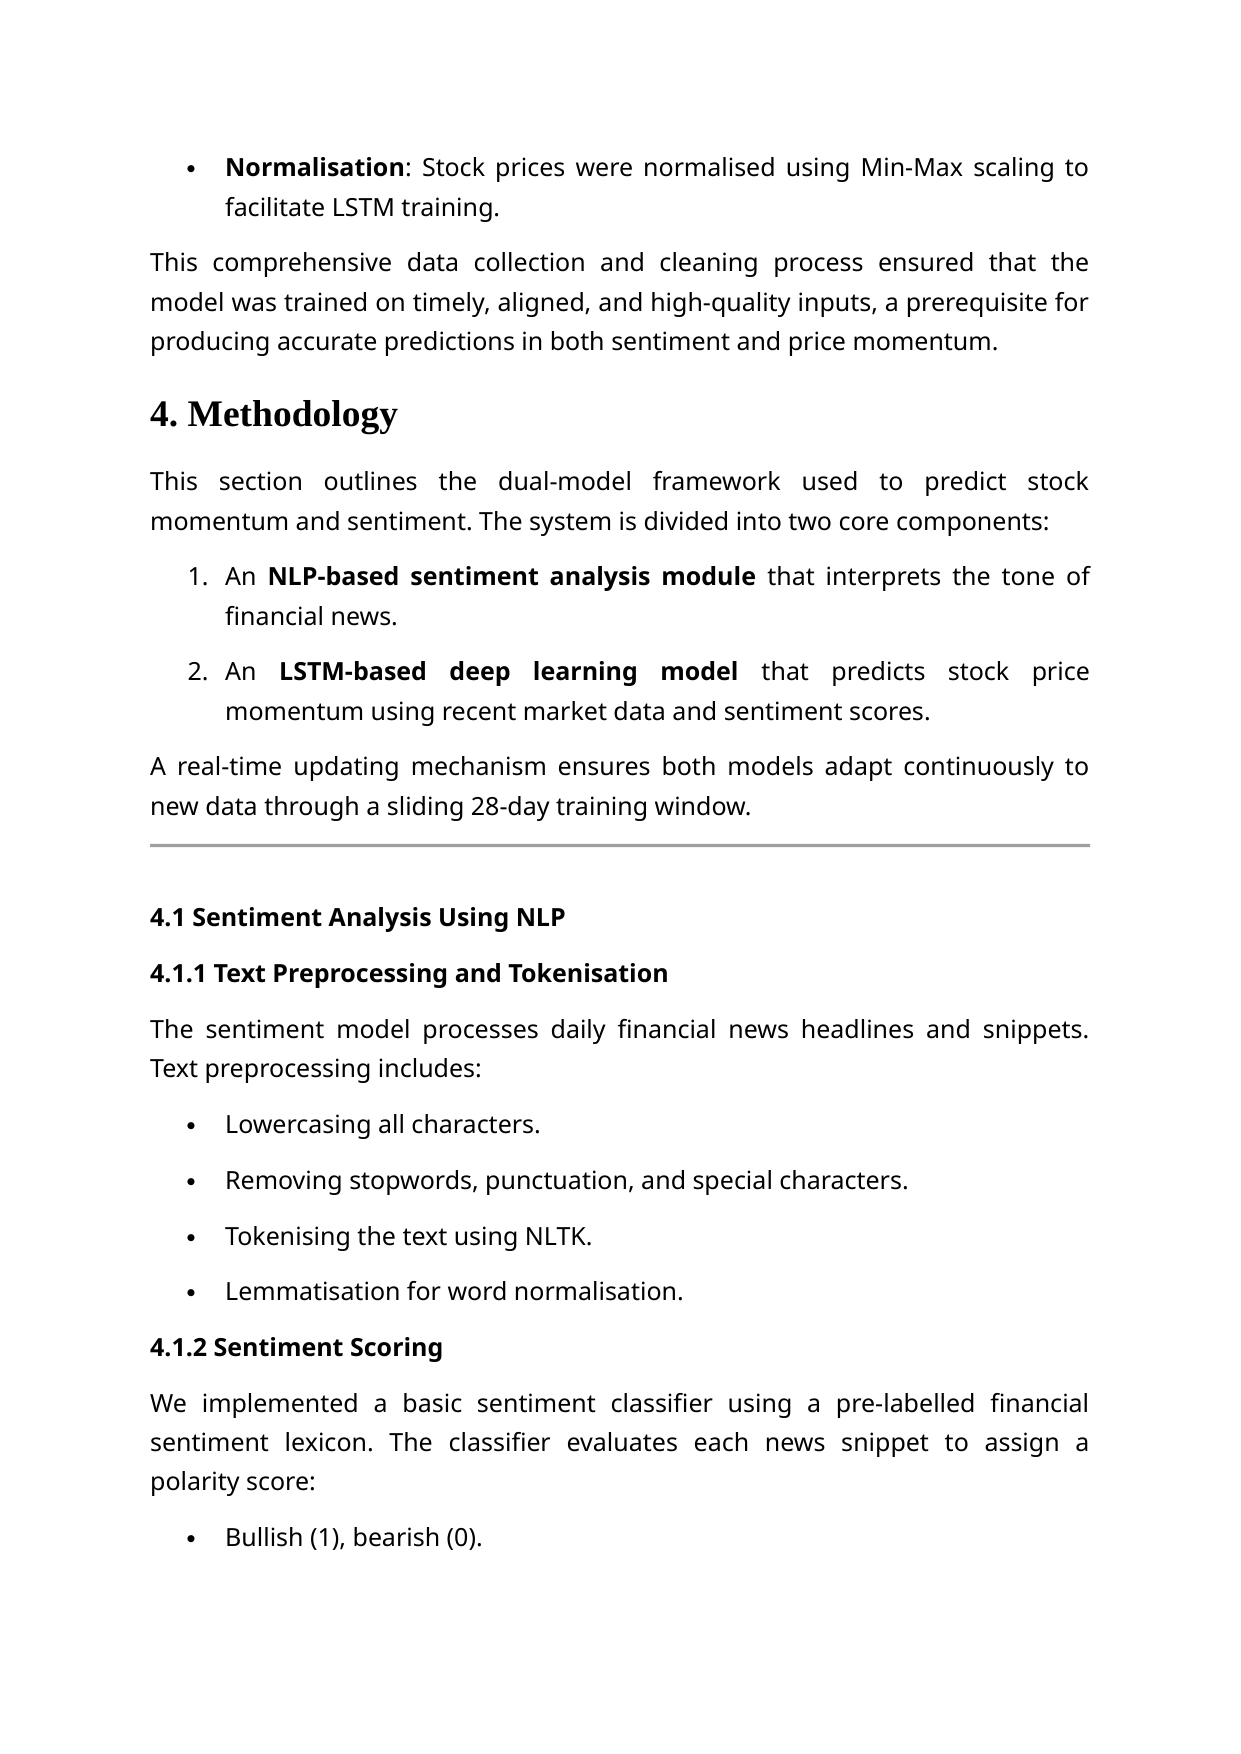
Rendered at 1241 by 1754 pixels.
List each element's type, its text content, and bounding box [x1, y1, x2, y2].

list An LSTM-based deep learning model that predicts stock price momentum using recent market data and sentiment scores. [187, 654, 1090, 727]
text We implemented a basic sentiment classifier using a pre-labelled financial sentiment lexicon. The classifier evaluates each news snippet to assign a polarity score: [150, 1386, 1090, 1498]
list Normalisation: Stock prices were normalised using Min-Max scaling to facilitate LSTM training. [187, 150, 1090, 223]
text This section outlines the dual-model framework used to predict stock momentum and sentiment. The system is divided into two core components: [150, 464, 1090, 537]
list An NLP-based sentiment analysis module that interprets the tone of financial news. [187, 559, 1090, 632]
list Lemmatisation for word normalisation. [187, 1274, 1090, 1308]
text This comprehensive data collection and cleaning process ensured that the model was trained on timely, aligned, and high-quality inputs, a prerequisite for producing accurate predictions in both sentiment and price momentum. [150, 245, 1090, 357]
list Tokenising the text using NLTK. [187, 1218, 1090, 1252]
text A real-time updating mechanism ensures both models adapt continuously to new data through a sliding 28-day training window. [150, 749, 1090, 822]
text 4. Methodology [150, 392, 1090, 435]
list Lowercasing all characters. [187, 1106, 1090, 1141]
list Bullish (1), bearish (0). [187, 1520, 1090, 1554]
text 4.1.2 Sentiment Scoring [150, 1330, 1090, 1364]
text 4.1.1 Text Preprocessing and Tokenisation [150, 956, 1090, 990]
text 4.1 Sentiment Analysis Using NLP [150, 900, 1090, 934]
list Removing stopwords, punctuation, and special characters. [187, 1162, 1090, 1196]
text The sentiment model processes daily financial news headlines and snippets. Text preprocessing includes: [150, 1011, 1090, 1085]
